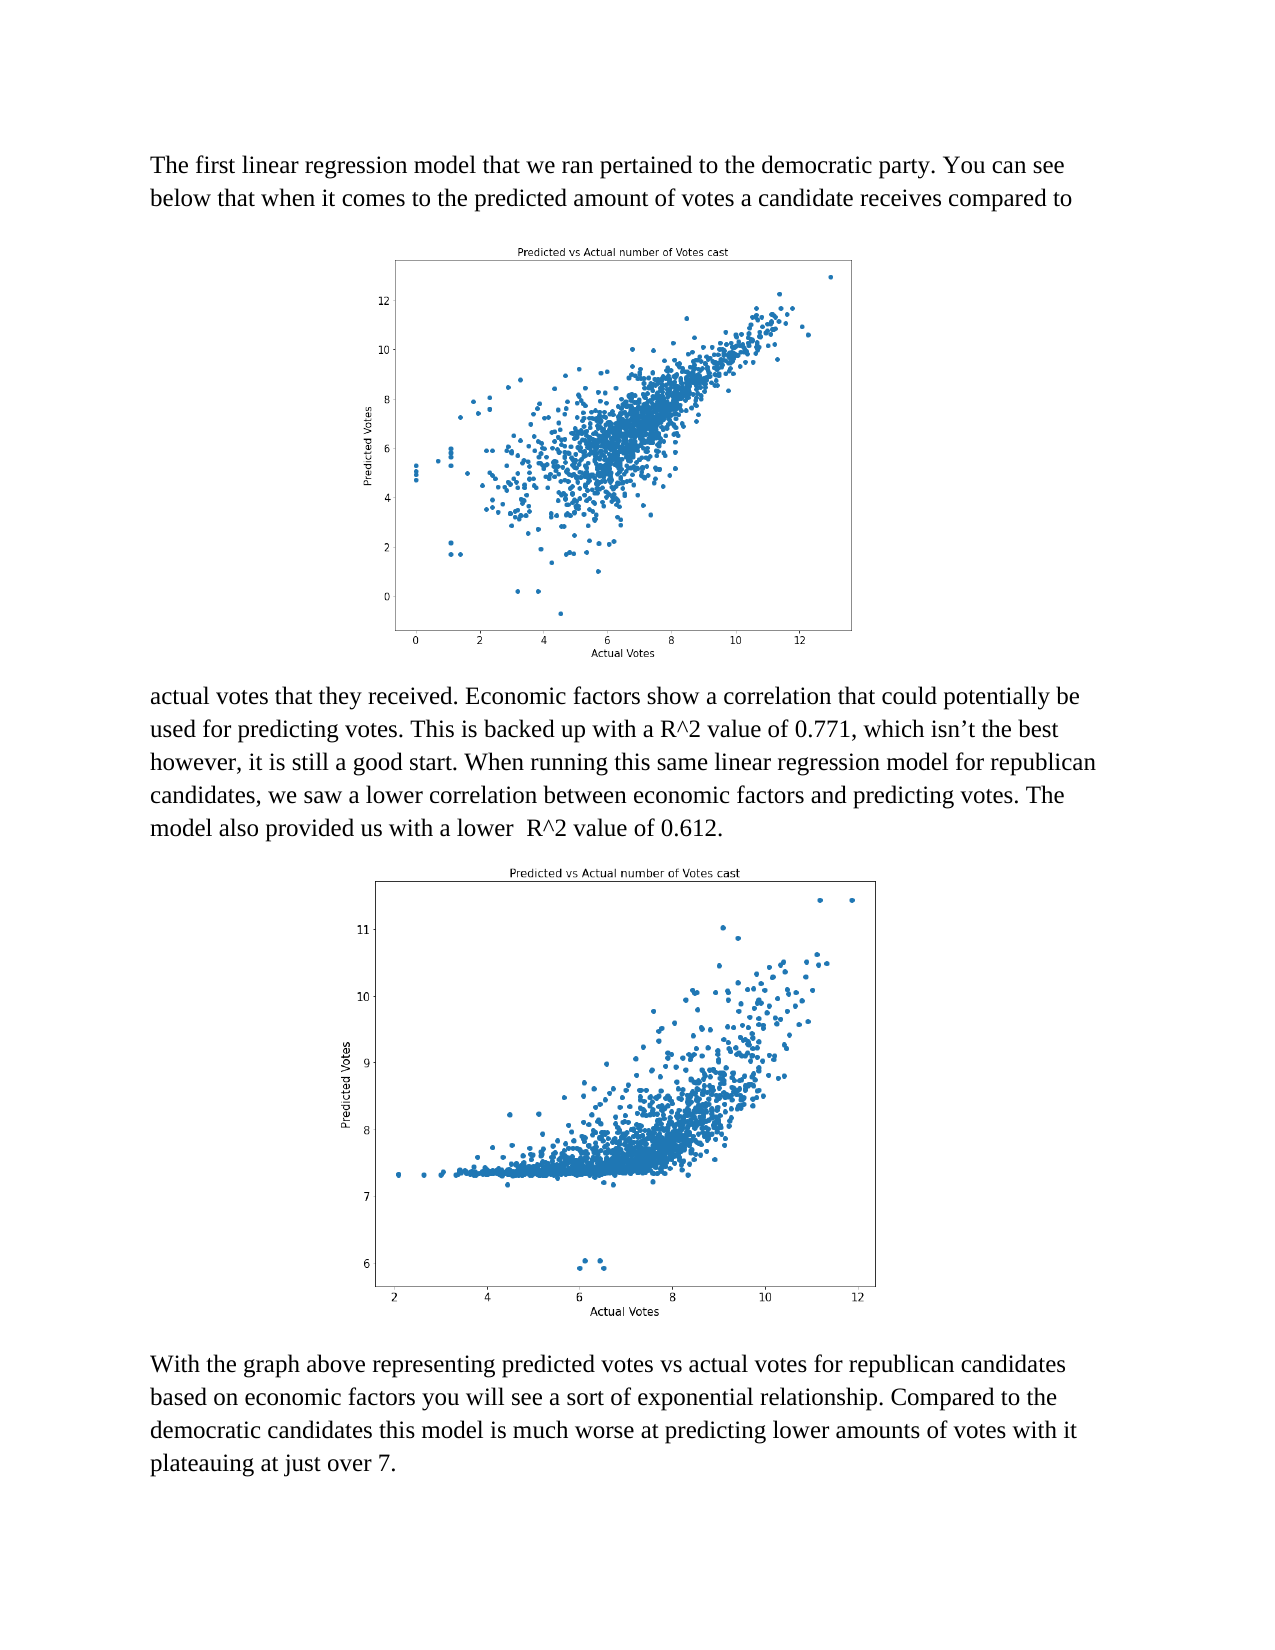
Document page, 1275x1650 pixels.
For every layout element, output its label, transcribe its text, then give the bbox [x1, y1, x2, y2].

picture [336, 863, 879, 1322]
picture [359, 243, 856, 663]
